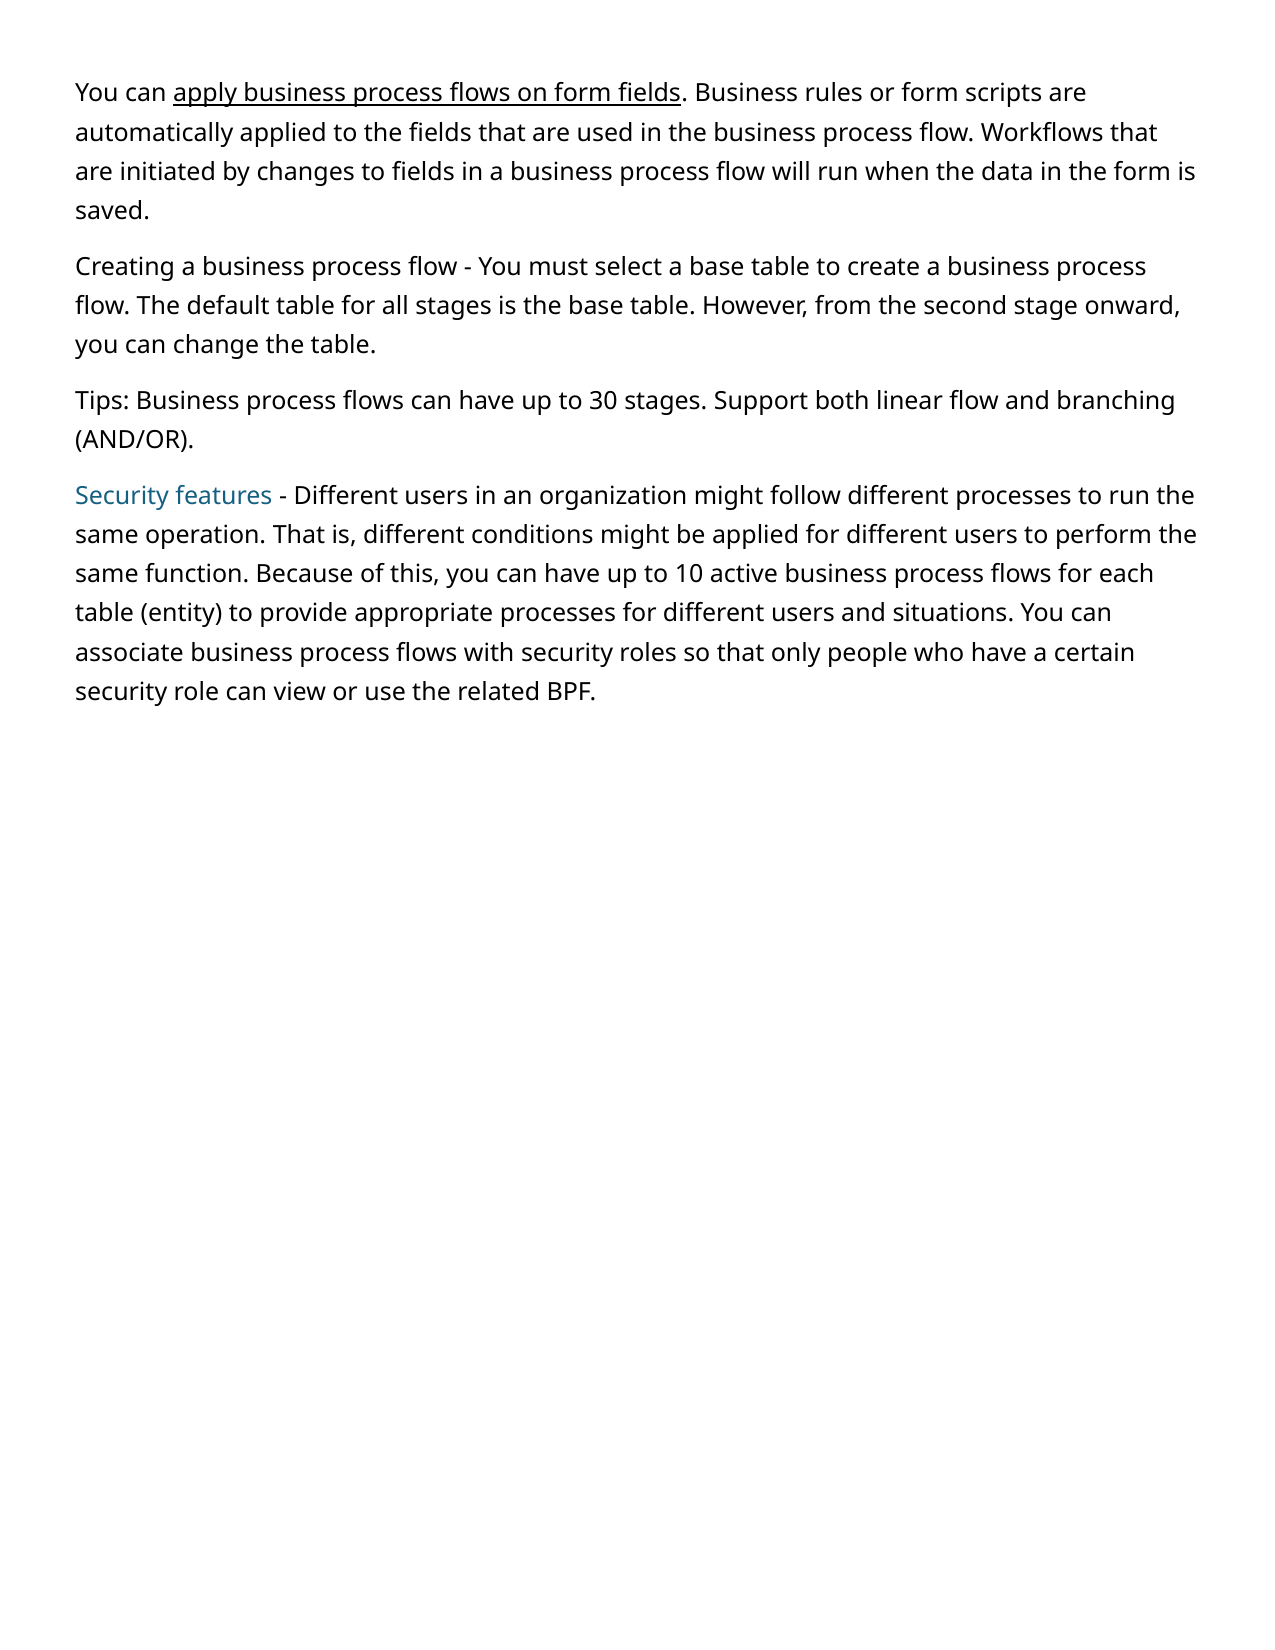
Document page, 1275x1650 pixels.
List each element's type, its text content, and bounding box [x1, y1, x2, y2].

text You can apply business process flows on form fields. Business rules or form scripts are automatically applied to the fields that are used in the business process flow. Workflows that are initiated by changes to fields in a business process flow will run when the data in the form is saved. [75, 75, 1200, 227]
text Creating a business process flow - You must select a base table to create a business process flow. The default table for all stages is the base table. However, from the second stage onward, you can change the table. [75, 248, 1200, 361]
text Security features - Different users in an organization might follow different processes to run the same operation. That is, different conditions might be applied for different users to perform the same function. Because of this, you can have up to 10 active business process flows for each table (entity) to provide appropriate processes for different users and situations. You can associate business process flows with security roles so that only people who have a certain security role can view or use the related BPF. [75, 477, 1200, 707]
text Tips: Business process flows can have up to 30 stages. Support both linear flow and branching (AND/OR). [75, 382, 1200, 456]
